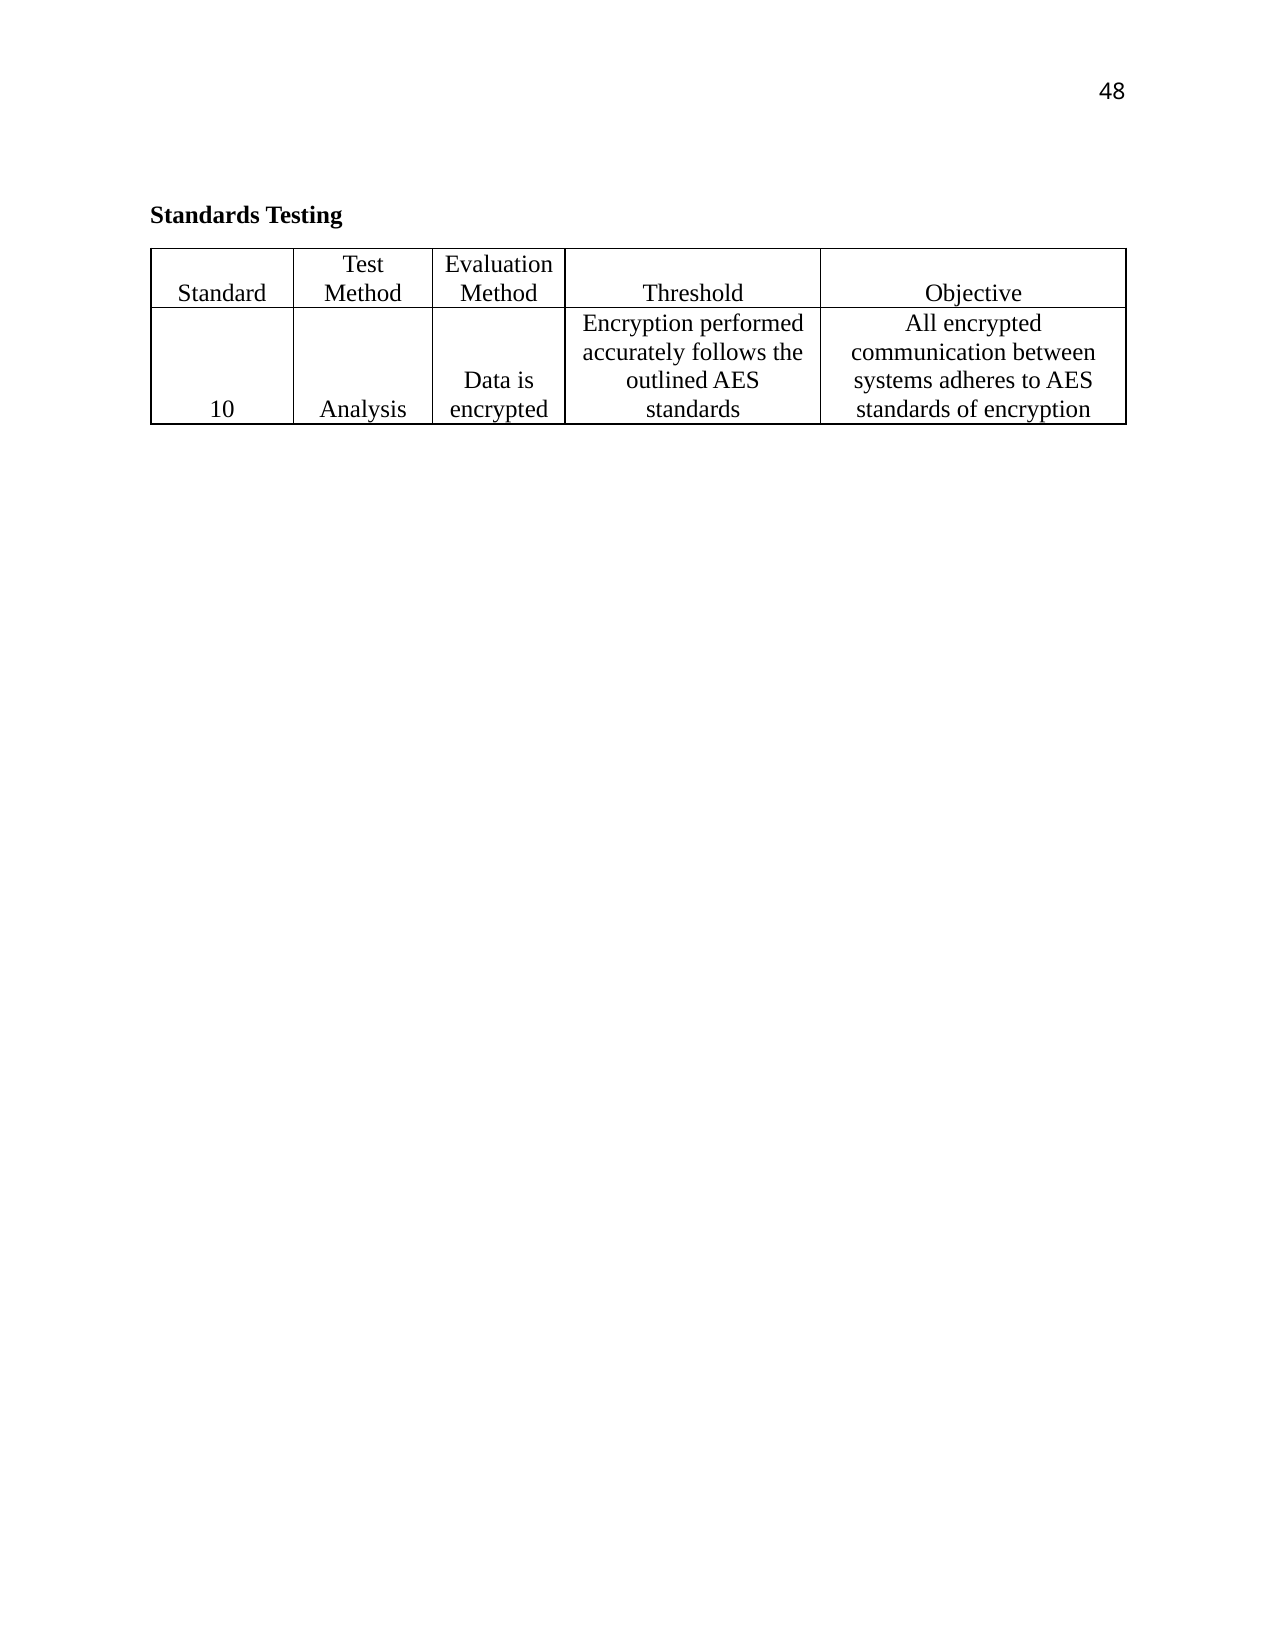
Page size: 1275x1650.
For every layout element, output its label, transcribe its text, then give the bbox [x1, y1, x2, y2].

table_header Test Method [294, 249, 432, 307]
table_cell 10 [152, 308, 293, 423]
table_cell Encryption performed accurately follows the outlined AES standards [566, 308, 820, 423]
text Standards Testing [150, 200, 1125, 229]
table_header Evaluation Method [433, 249, 564, 307]
table_cell Data is encrypted [433, 308, 564, 423]
table_header Standard [152, 249, 293, 307]
table_cell Analysis [294, 308, 432, 423]
table_header Threshold [566, 249, 820, 307]
table_header Objective [821, 249, 1125, 307]
table_cell All encrypted communication between systems adheres to AES standards of encryption [821, 308, 1125, 423]
